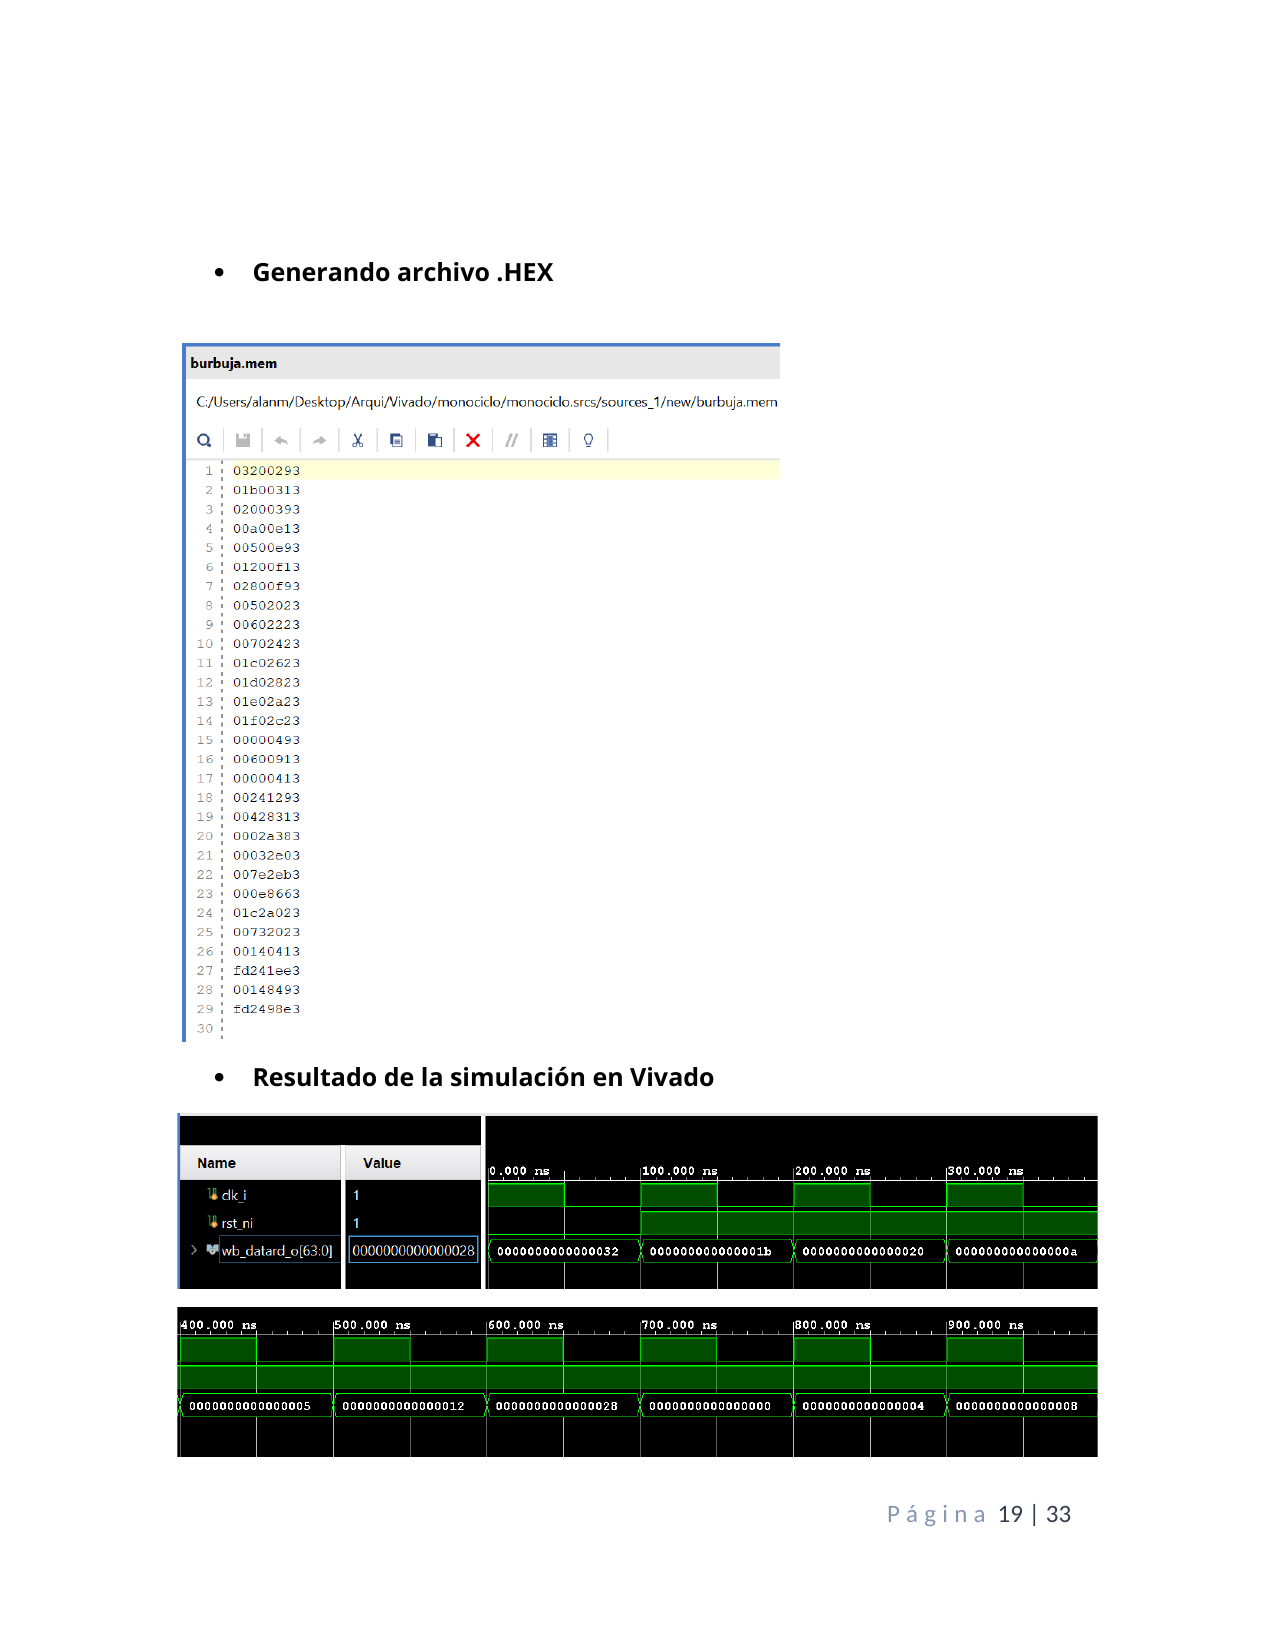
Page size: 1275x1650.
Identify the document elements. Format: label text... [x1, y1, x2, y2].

picture [177, 1307, 1098, 1457]
picture [177, 337, 781, 1042]
list Resultado de la simulación en Vivado [215, 1060, 1098, 1094]
list Generando archivo .HEX [215, 254, 1098, 319]
picture [177, 1113, 1098, 1289]
